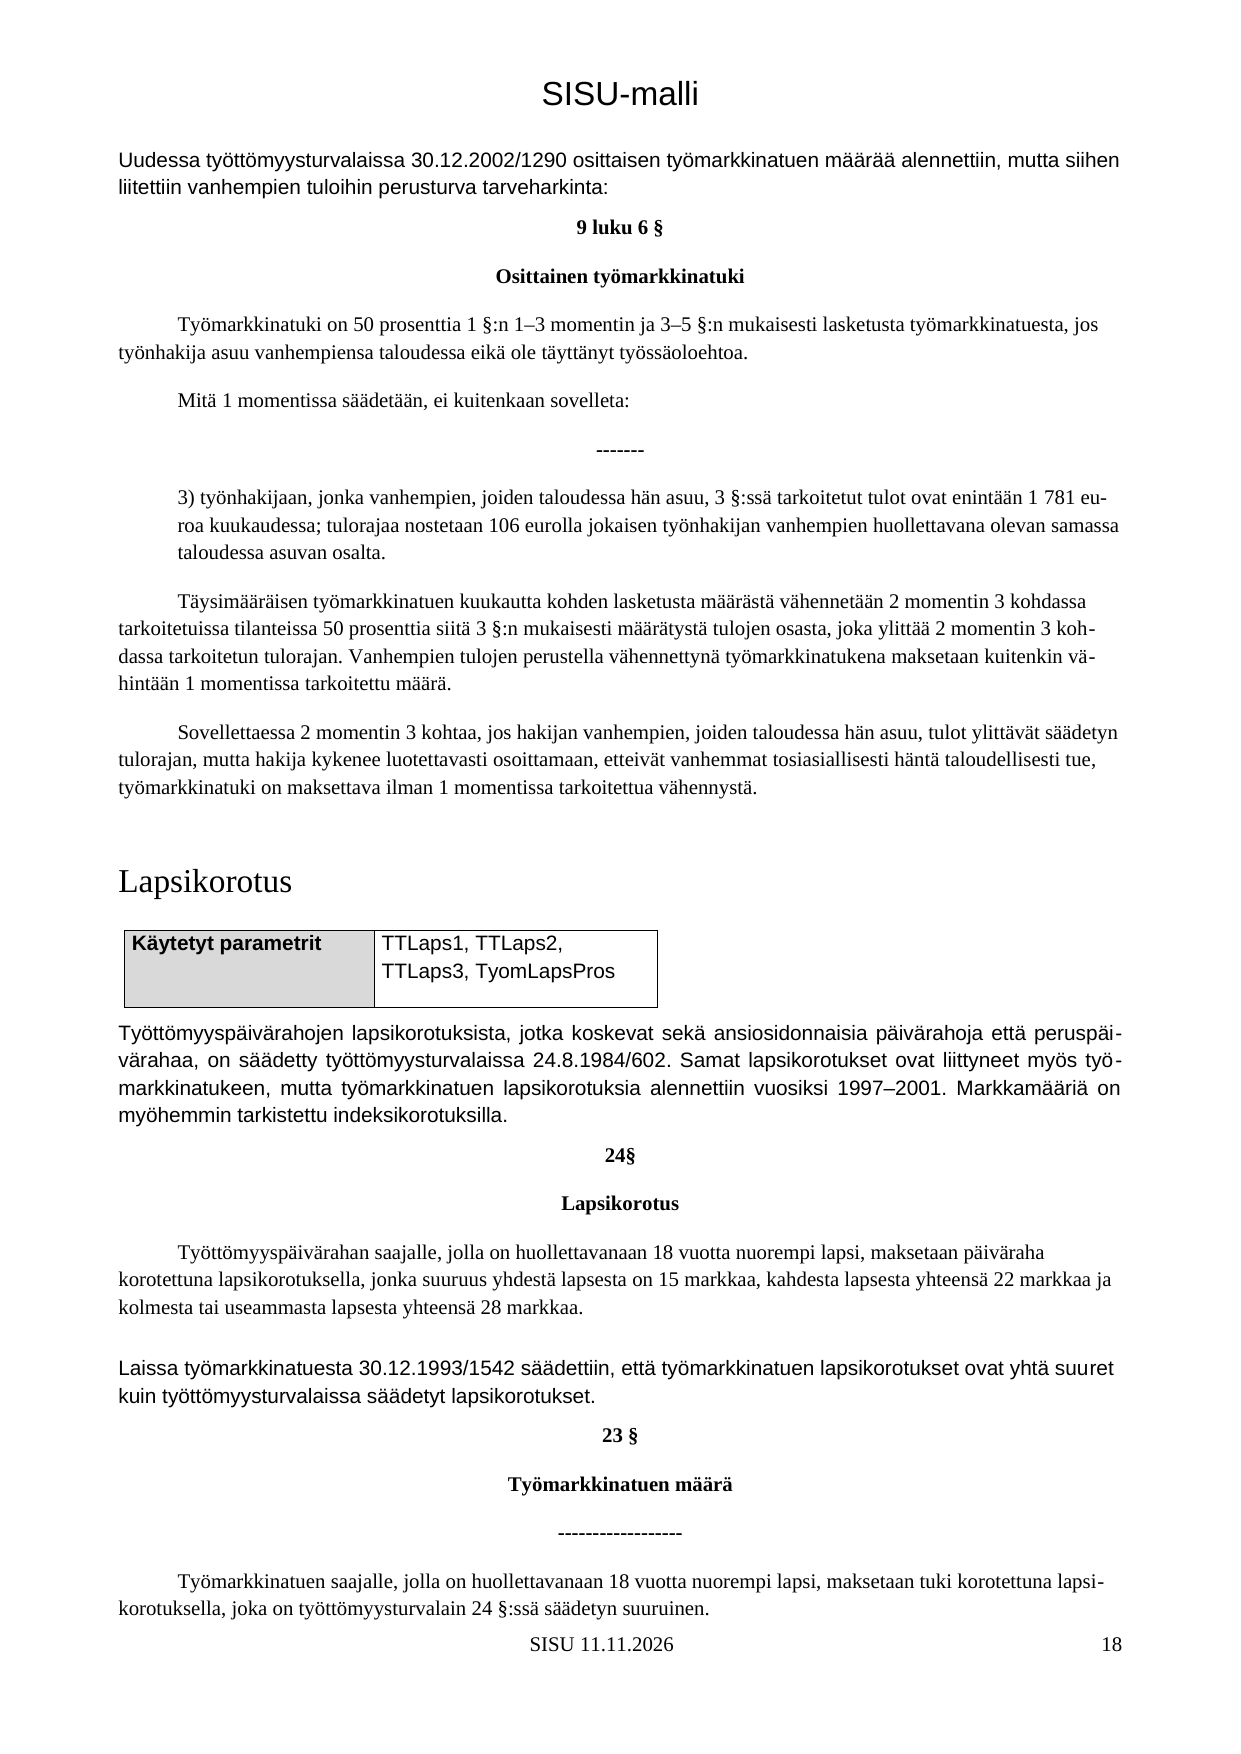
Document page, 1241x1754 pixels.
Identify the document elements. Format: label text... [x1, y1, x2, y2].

text Lapsikorotus [118, 861, 1122, 899]
text 24§ [118, 1143, 1122, 1167]
text 9 luku 6 § [118, 215, 1122, 239]
text Osittainen työmarkkinatuki [118, 263, 1122, 288]
text 23 § [118, 1423, 1122, 1447]
text Työttömyyspäivärahojen lapsikorotuksista, jotka koskevat sekä ansiosidonnaisia päivärahoja että peruspäivärahaa, on säädetty työttömyysturvalaissa 24.8.1984/602. Samat lapsikorotukset ovat liittyneet myös työmarkkinatukeen, mutta työmarkkinatuen lapsikorotuksia alennettiin vuosiksi 1997–2001. Markkamääriä on myöhemmin tarkistettu indeksikorotuksilla. [118, 1020, 1122, 1127]
text Työmarkkinatuki on 50 prosenttia 1 §:n 1–3 momentin ja 3–5 §:n mukaisesti lasketusta työmarkkinatuesta, jos työnhakija asuu vanhempiensa taloudessa eikä ole täyttänyt työssäoloehtoa. [118, 312, 1122, 364]
text Sovellettaessa 2 momentin 3 kohtaa, jos hakijan vanhempien, joiden taloudessa hän asuu, tulot ylittävät säädetyn tulorajan, mutta hakija kykenee luotettavasti osoittamaan, etteivät vanhemmat tosiasiallisesti häntä taloudellisesti tue, työmarkkinatuki on maksettava ilman 1 momentissa tarkoitettua vähennystä. [118, 720, 1122, 799]
text Lapsikorotus [118, 1191, 1122, 1215]
table_header Käytetyt parametrit [125, 931, 374, 1007]
text ------------------ [118, 1520, 1122, 1544]
text Täysimääräisen työmarkkinatuen kuukautta kohden lasketusta määrästä vähennetään 2 momentin 3 kohdassa tarkoitetuissa tilanteissa 50 prosenttia siitä 3 §:n mukaisesti määrätystä tulojen osasta, joka ylittää 2 momentin 3 kohdassa tarkoitetun tulorajan. Vanhempien tulojen perustella vähennettynä työmarkkinatukena maksetaan kuitenkin vähintään 1 momentissa tarkoitettu määrä. [118, 588, 1122, 695]
table_header TTLaps1, TTLaps2, TTLaps3, TyomLapsPros [375, 931, 657, 1007]
text Työmarkkinatuen saajalle, jolla on huollettavanaan 18 vuotta nuorempi lapsi, maksetaan tuki korotettuna lapsikorotuksella, joka on työttömyysturvalain 24 §:ssä säädetyn suuruinen. [118, 1569, 1122, 1620]
text Työttömyyspäivärahan saajalle, jolla on huollettavanaan 18 vuotta nuorempi lapsi, maksetaan päiväraha korotettuna lapsikorotuksella, jonka suuruus yhdestä lapsesta on 15 markkaa, kahdesta lapsesta yhteensä 22 markkaa ja kolmesta tai useammasta lapsesta yhteensä 28 markkaa. [118, 1240, 1122, 1319]
text Työmarkkinatuen määrä [118, 1472, 1122, 1496]
text Mitä 1 momentissa säädetään, ei kuitenkaan sovelleta: [118, 388, 1122, 412]
text ------- [118, 436, 1122, 461]
text Uudessa työttömyysturvalaissa 30.12.2002/1290 osittaisen työmarkkinatuen määrää alennettiin, mutta siihen liitettiin vanhempien tuloihin perusturva tarveharkinta: [118, 148, 1122, 199]
text 3) työnhakijaan, jonka vanhempien, joiden taloudessa hän asuu, 3 §:ssä tarkoitetut tulot ovat enintään 1 781 euroa kuukaudessa; tulorajaa nostetaan 106 eurolla jokaisen työnhakijan vanhempien huollettavana olevan samassa taloudessa asuvan osalta. [177, 485, 1122, 564]
text Laissa työmarkkinatuesta 30.12.1993/1542 säädettiin, että työmarkkinatuen lapsikorotukset ovat yhtä suuret kuin työttömyysturvalaissa säädetyt lapsikorotukset. [118, 1356, 1122, 1407]
